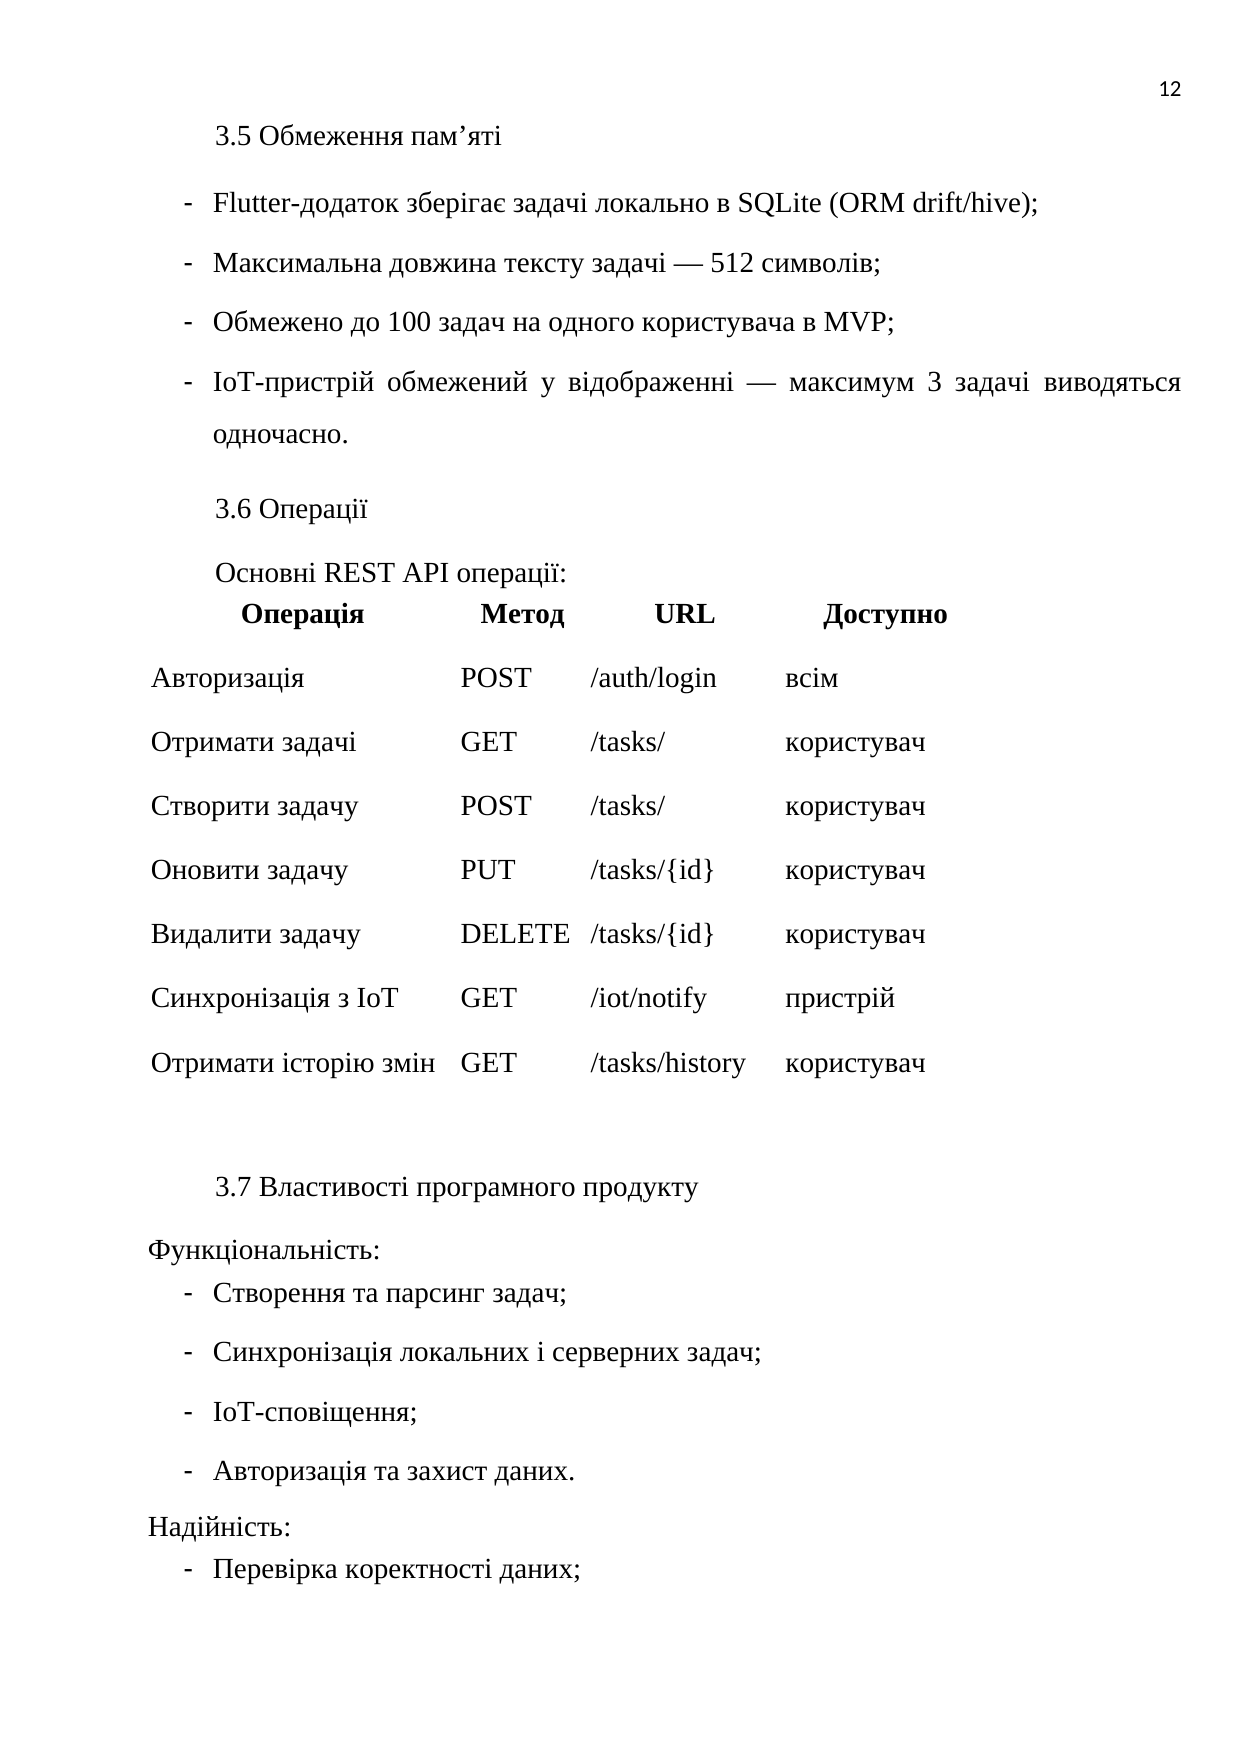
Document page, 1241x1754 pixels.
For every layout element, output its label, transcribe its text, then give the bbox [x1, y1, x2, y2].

list IoT-пристрій обмежений у відображенні — максимум 3 задачі виводяться одночасно. [183, 360, 1181, 450]
table_cell Створити задачу [148, 786, 457, 849]
list Максимальна довжина тексту задачі — 512 символів; [183, 241, 1181, 281]
table_cell GET [458, 721, 587, 786]
table_cell користувач [782, 914, 988, 978]
list Авторизація та захист даних. [183, 1449, 1181, 1489]
table_header Операція [148, 593, 457, 657]
list Flutter-додаток зберігає задачі локально в SQLite (ORM drift/hive); [183, 181, 1181, 221]
table_cell всім [782, 658, 988, 721]
list Перевірка коректності даних; [183, 1547, 1181, 1587]
table_cell користувач [782, 850, 988, 914]
table_header Доступно [782, 593, 988, 657]
table_header URL [588, 593, 782, 657]
text Надійність: [148, 1509, 1181, 1542]
table_cell Синхронізація з IoT [148, 978, 457, 1042]
table_cell POST [458, 786, 587, 849]
table_cell /iot/notify [588, 978, 782, 1042]
table_cell /tasks/{id} [588, 914, 782, 978]
table_cell /tasks/{id} [588, 850, 782, 914]
table_cell пристрій [782, 978, 988, 1042]
subtitle 3.5 Обмеження памʼяті [148, 118, 1181, 152]
table_cell POST [458, 658, 587, 721]
table_cell користувач [782, 721, 988, 786]
list Створення та парсинг задач; [183, 1271, 1181, 1311]
subtitle 3.7 Властивості програмного продукту [148, 1169, 1181, 1203]
list Синхронізація локальних і серверних задач; [183, 1331, 1181, 1370]
table_cell Отримати задачі [148, 721, 457, 786]
table_cell Оновити задачу [148, 850, 457, 914]
table_cell GET [458, 1042, 587, 1106]
text Основні REST API операції: [148, 555, 1181, 588]
list Обмежено до 100 задач на одного користувача в MVP; [183, 300, 1181, 340]
table_cell Отримати історію змін [148, 1042, 457, 1106]
table_cell /tasks/ [588, 786, 782, 849]
table_cell Видалити задачу [148, 914, 457, 978]
table_cell GET [458, 978, 587, 1042]
table_cell /auth/login [588, 658, 782, 721]
text Функціональність: [148, 1232, 1181, 1266]
table_cell /tasks/ [588, 721, 782, 786]
subtitle 3.6 Операції [148, 491, 1181, 525]
table_cell Авторизація [148, 658, 457, 721]
table_cell користувач [782, 786, 988, 849]
table_cell DELETE [458, 914, 587, 978]
table_cell PUT [458, 850, 587, 914]
table_cell /tasks/history [588, 1042, 782, 1106]
table_cell користувач [782, 1042, 988, 1106]
table_header Метод [458, 593, 587, 657]
list IoT-сповіщення; [183, 1390, 1181, 1430]
